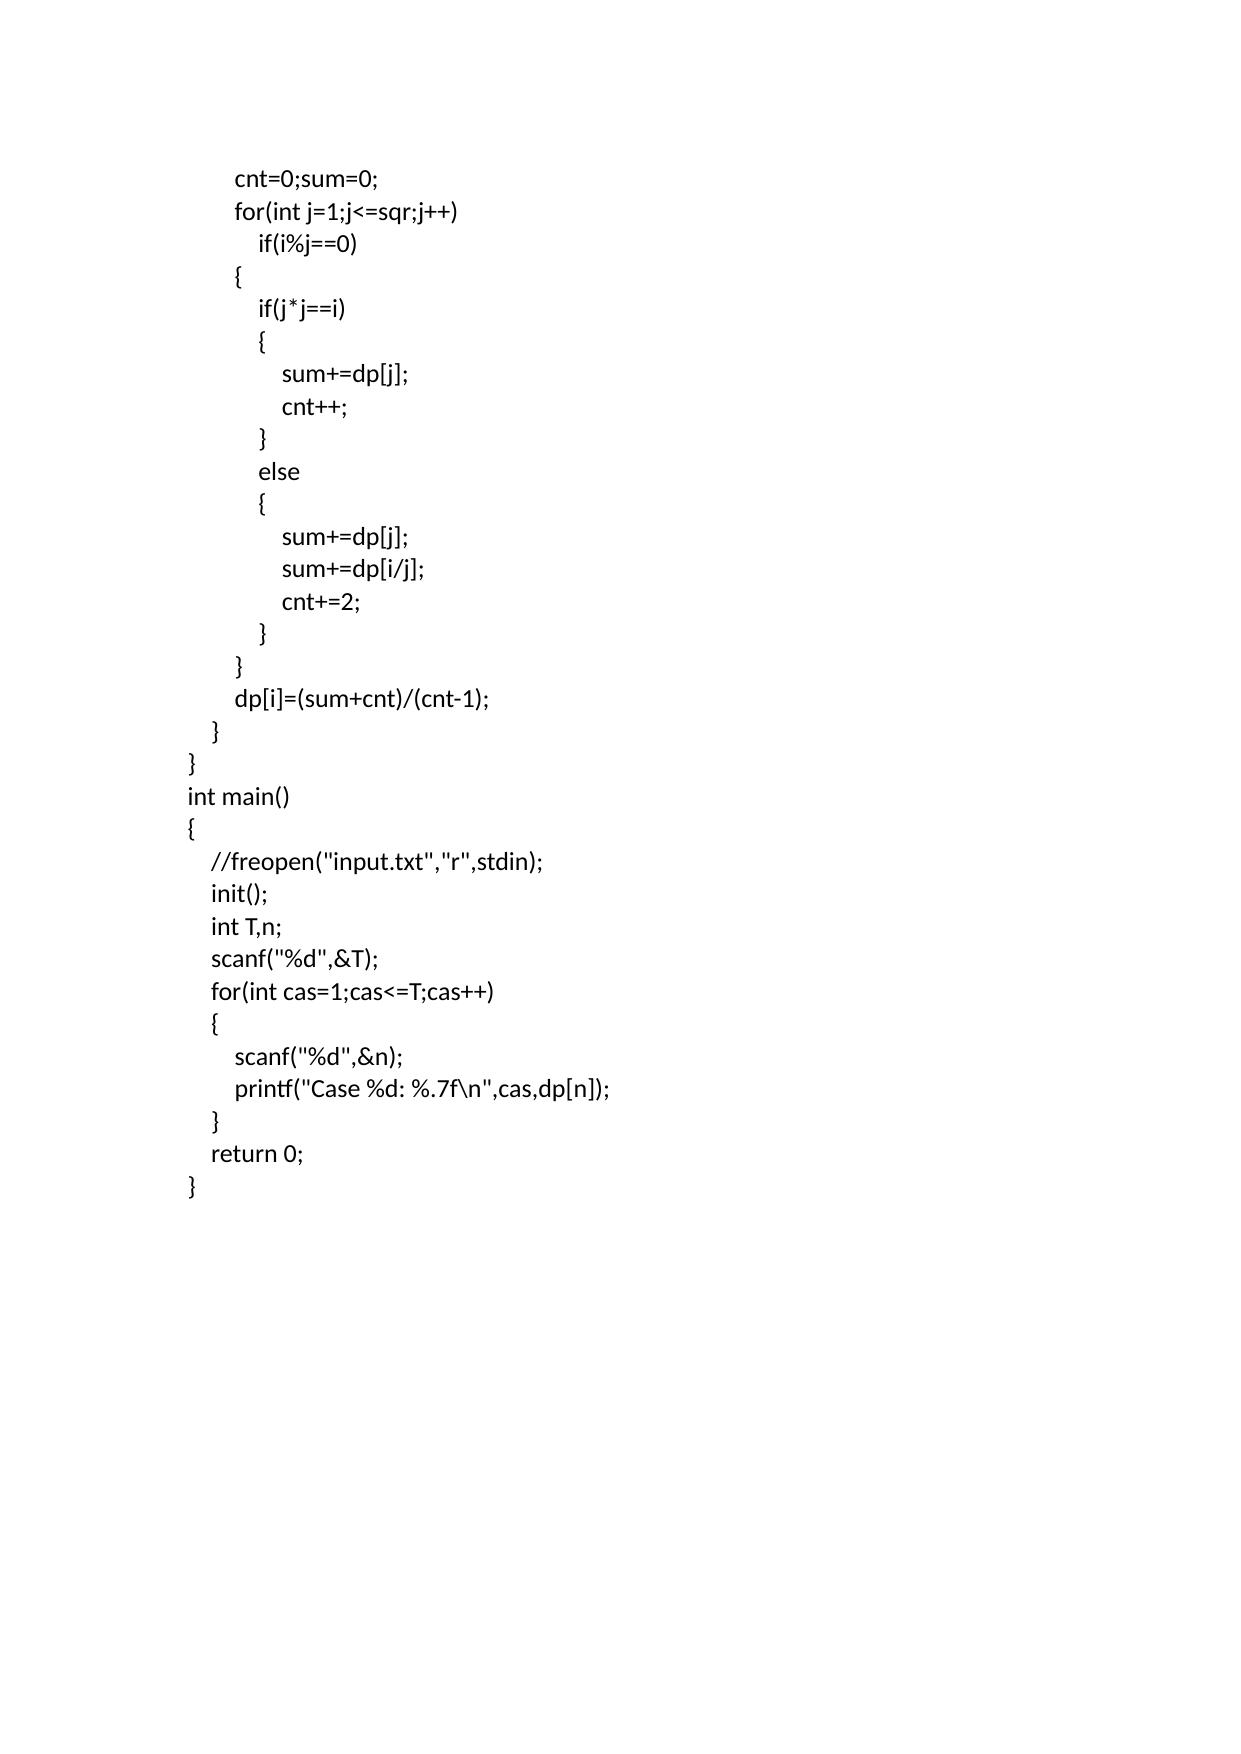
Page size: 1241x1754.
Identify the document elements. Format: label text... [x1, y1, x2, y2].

text cnt++; [187, 389, 1053, 422]
text } [187, 617, 1053, 649]
text for(int j=1;j<=sqr;j++) [187, 194, 1053, 227]
text { [187, 1007, 1053, 1039]
text int main() [187, 779, 1053, 812]
text } [187, 747, 1053, 779]
text init(); [187, 877, 1053, 909]
text } [187, 1104, 1053, 1137]
text sum+=dp[j]; [187, 357, 1053, 389]
text if(i%j==0) [187, 227, 1053, 259]
text } [187, 714, 1053, 747]
text { [187, 259, 1053, 292]
text for(int cas=1;cas<=T;cas++) [187, 974, 1053, 1007]
text sum+=dp[i/j]; [187, 552, 1053, 584]
text scanf("%d",&n); [187, 1039, 1053, 1072]
text { [187, 487, 1053, 519]
text { [187, 812, 1053, 844]
text printf("Case %d: %.7f\n",cas,dp[n]); [187, 1072, 1053, 1104]
text dp[i]=(sum+cnt)/(cnt-1); [187, 682, 1053, 714]
text if(j*j==i) [187, 292, 1053, 324]
text sum+=dp[j]; [187, 519, 1053, 552]
text //freopen("input.txt","r",stdin); [187, 844, 1053, 877]
text int T,n; [187, 909, 1053, 942]
text cnt+=2; [187, 584, 1053, 617]
text scanf("%d",&T); [187, 942, 1053, 974]
text else [187, 454, 1053, 487]
text } [187, 649, 1053, 682]
text cnt=0;sum=0; [187, 162, 1053, 194]
text } [187, 1169, 1053, 1202]
text return 0; [187, 1137, 1053, 1169]
text } [187, 422, 1053, 454]
text { [187, 324, 1053, 357]
